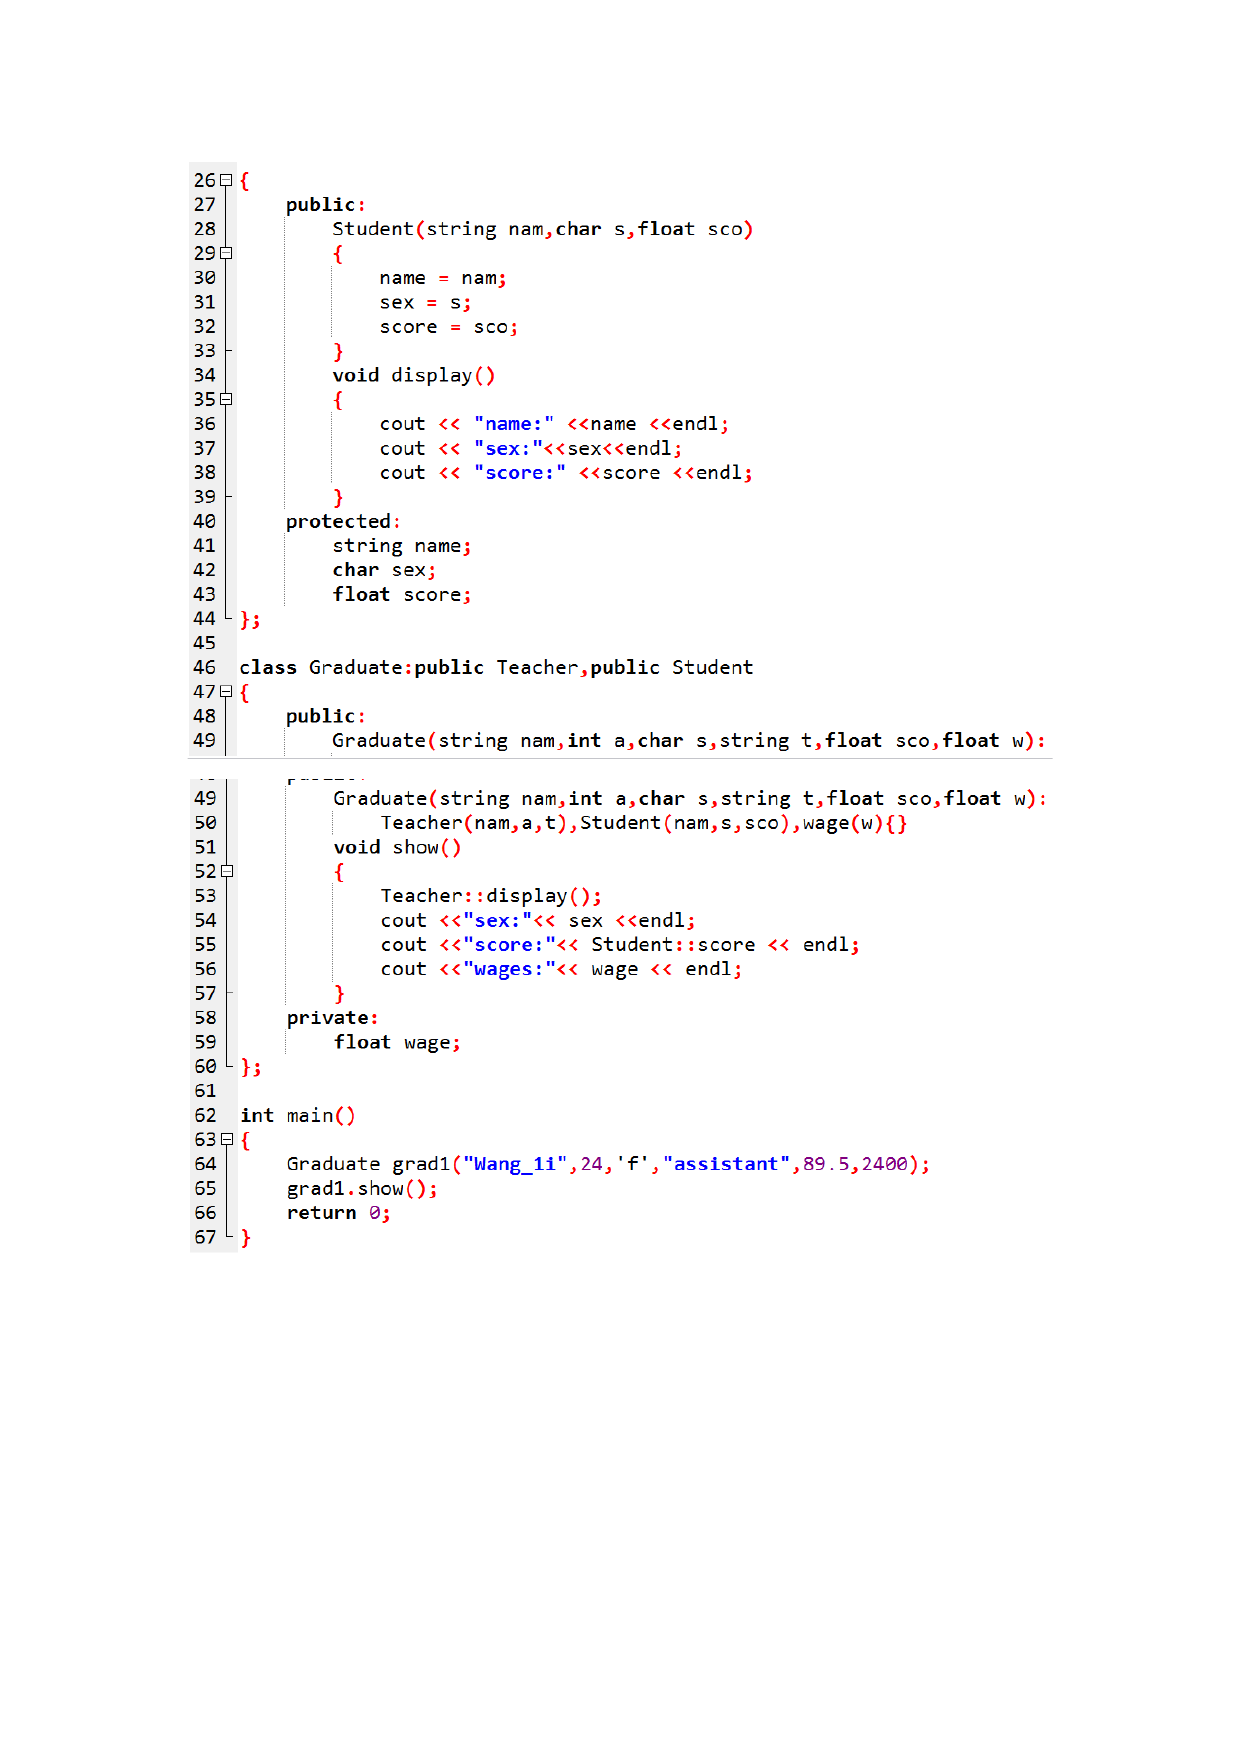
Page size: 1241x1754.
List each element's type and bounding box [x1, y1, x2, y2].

picture [187, 162, 1053, 759]
picture [187, 779, 1053, 1253]
